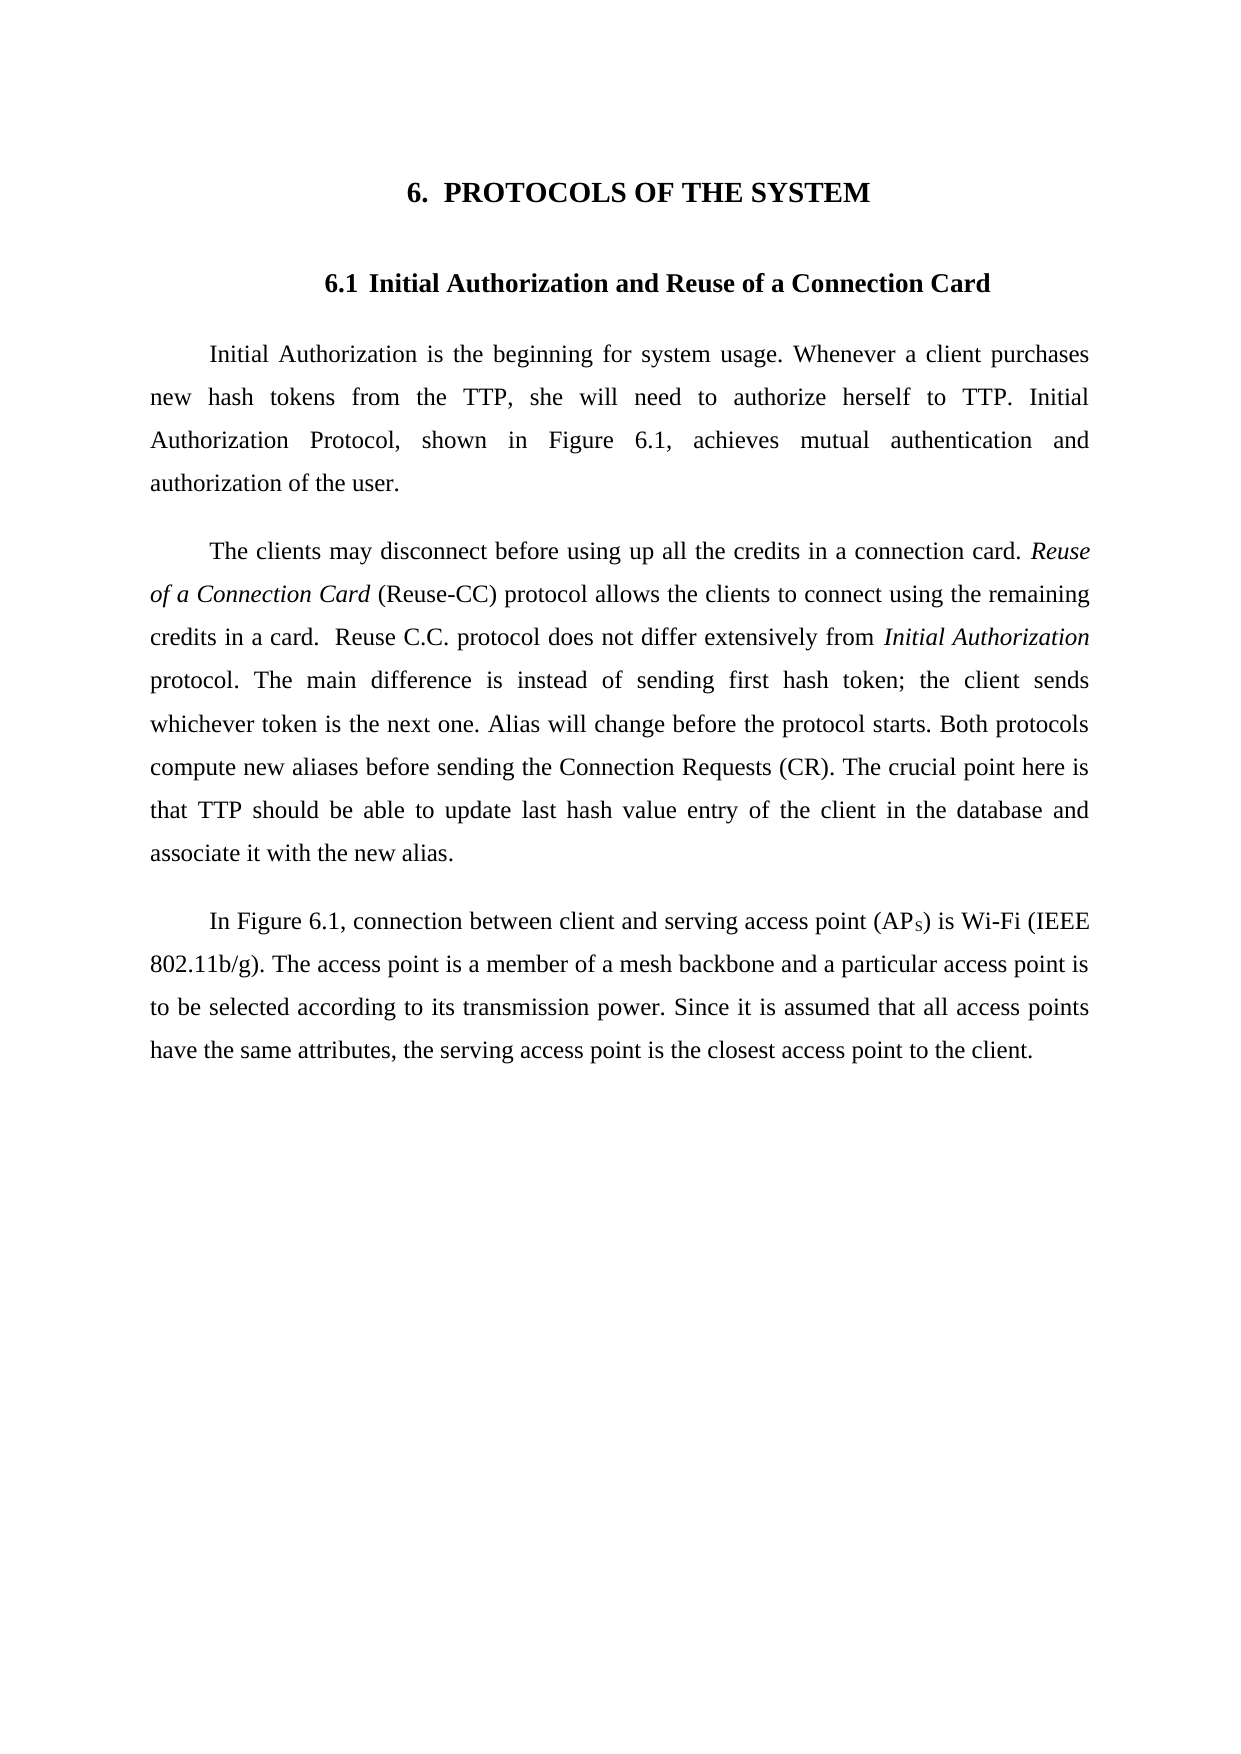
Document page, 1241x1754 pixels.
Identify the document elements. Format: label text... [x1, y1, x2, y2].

subtitle Protocols of the System [187, 175, 1090, 208]
text The clients may disconnect before using up all the credits in a connection card. Reuse of a Connection Card (Reuse-CC) protocol allows the clients to connect using the remaining credits in a card. Reuse C.C. protocol does not differ extensively from Initial Authorization protocol. The main difference is instead of sending first hash token; the client sends whichever token is the next one. Alias will change before the protocol starts. Both protocols compute new aliases before sending the Connection Requests (CR). The crucial point here is that TTP should be able to update last hash value entry of the client in the database and associate it with the new alias. [150, 536, 1090, 867]
text In Figure 6.1, connection between client and serving access point (APS) is Wi-Fi (IEEE 802.11b/g). The access point is a member of a mesh backbone and a particular access point is to be selected according to its transmission power. Since it is assumed that all access points have the same attributes, the serving access point is the closest access point to the client. [150, 906, 1090, 1064]
text Initial Authorization is the beginning for system usage. Whenever a client purchases new hash tokens from the TTP, she will need to authorize herself to TTP. Initial Authorization Protocol, shown in Figure 6.1, achieves mutual authentication and authorization of the user. [150, 339, 1090, 497]
subtitle Initial Authorization and Reuse of a Connection Card [225, 267, 1090, 298]
